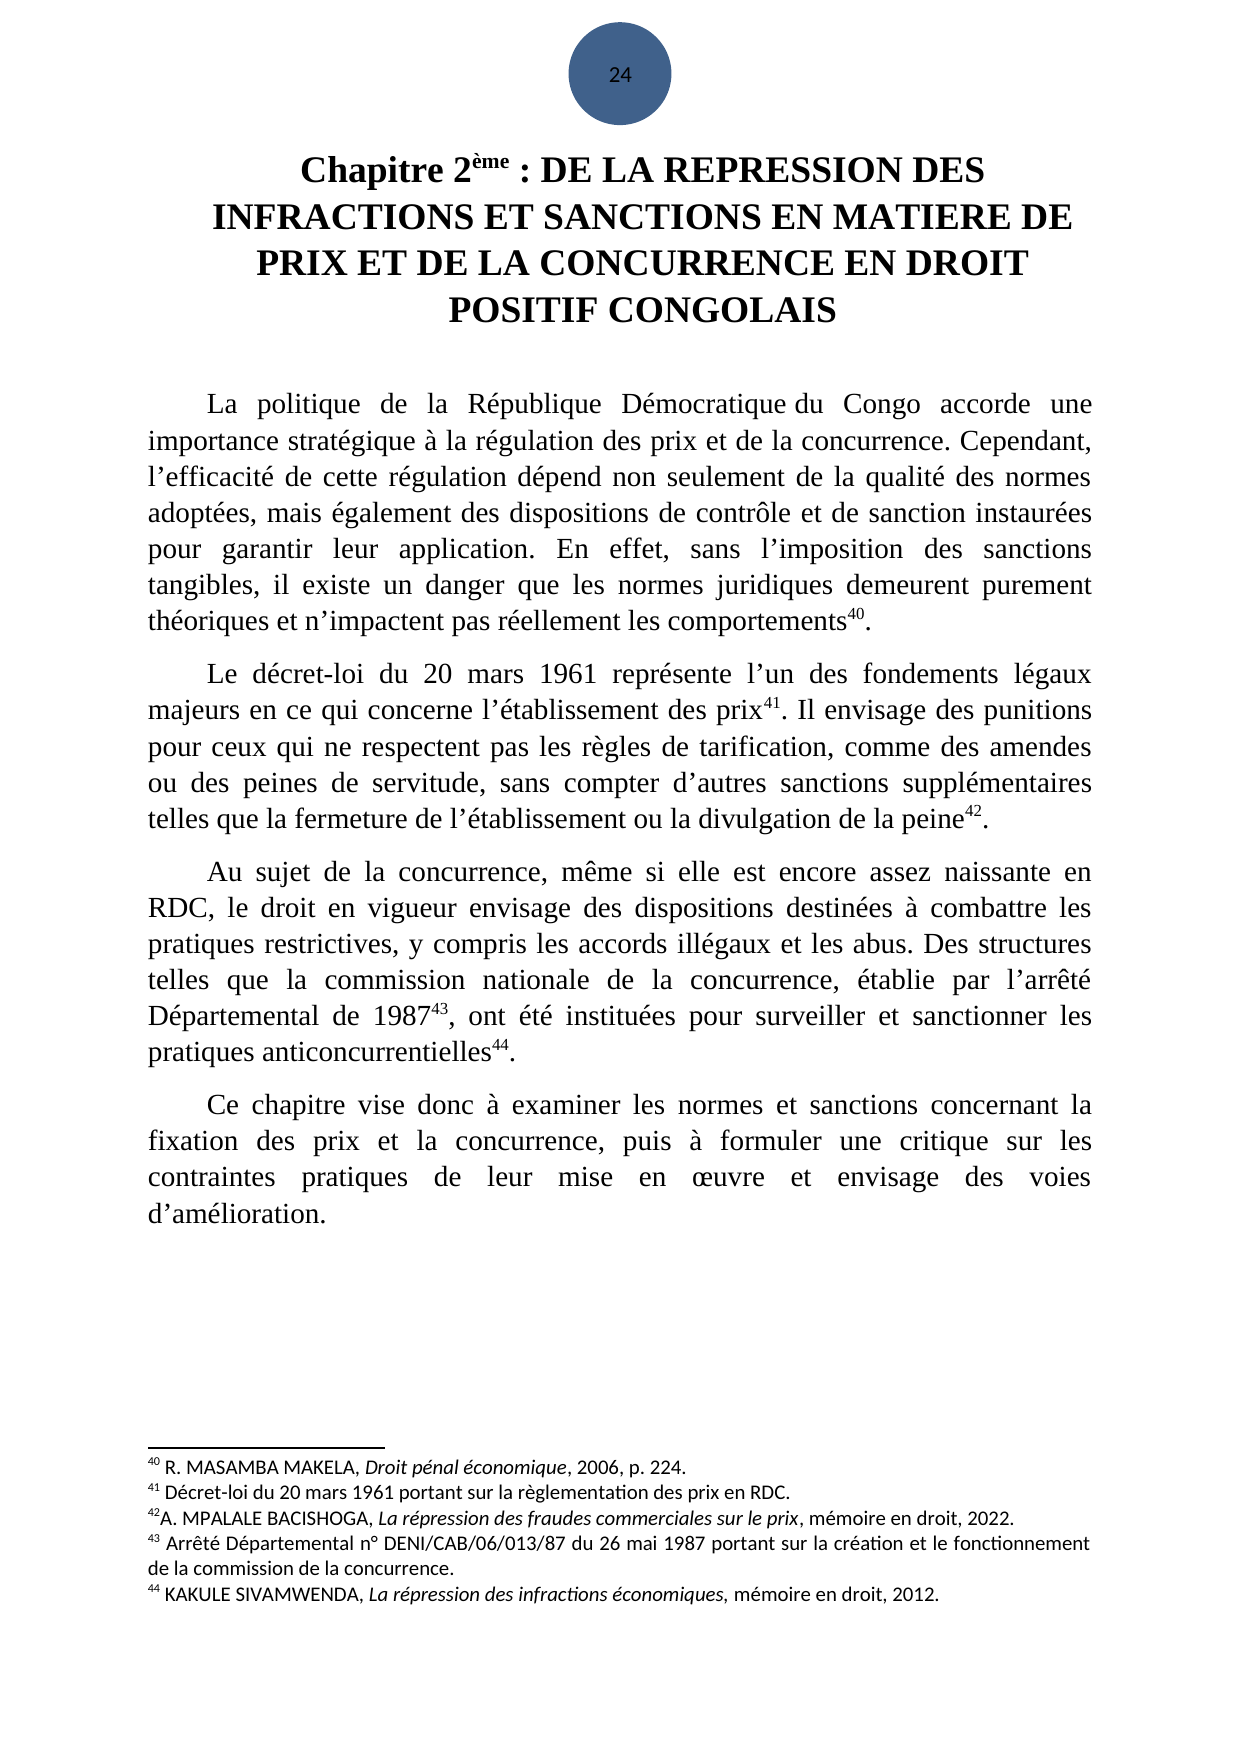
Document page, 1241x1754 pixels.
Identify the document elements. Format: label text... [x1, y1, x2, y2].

subtitle Chapitre 2ème : DE LA REPRESSION DES INFRACTIONS ET SANCTIONS EN MATIERE DE PRIX ET DE LA CONCURRENCE EN DROIT POSITIF CONGOLAIS [193, 148, 1093, 330]
text Ce chapitre vise donc à examiner les normes et sanctions concernant la fixation des prix et la concurrence, puis à formuler une critique sur les contraintes pratiques de leur mise en œuvre et envisage des voies d’amélioration. [148, 1087, 1093, 1229]
text Le décret-loi du 20 mars 1961 représente l’un des fondements légaux majeurs en ce qui concerne l’établissement des prix. Il envisage des punitions pour ceux qui ne respectent pas les règles de tarification, comme des amendes ou des peines de servitude, sans compter d’autres sanctions supplémentaires telles que la fermeture de l’établissement ou la divulgation de la peine. [148, 656, 1093, 834]
text La politique de la République Démocratique du Congo accorde une importance stratégique à la régulation des prix et de la concurrence. Cependant, l’efficacité de cette régulation dépend non seulement de la qualité des normes adoptées, mais également des dispositions de contrôle et de sanction instaurées pour garantir leur application. En effet, sans l’imposition des sanctions tangibles, il existe un danger que les normes juridiques demeurent purement théoriques et n’impactent pas réellement les comportements. [148, 387, 1093, 637]
text Au sujet de la concurrence, même si elle est encore assez naissante en RDC, le droit en vigueur envisage des dispositions destinées à combattre les pratiques restrictives, y compris les accords illégaux et les abus. Des structures telles que la commission nationale de la concurrence, établie par l’arrêté Départemental de 1987, ont été instituées pour surveiller et sanctionner les pratiques anticoncurrentielles. [148, 854, 1093, 1068]
